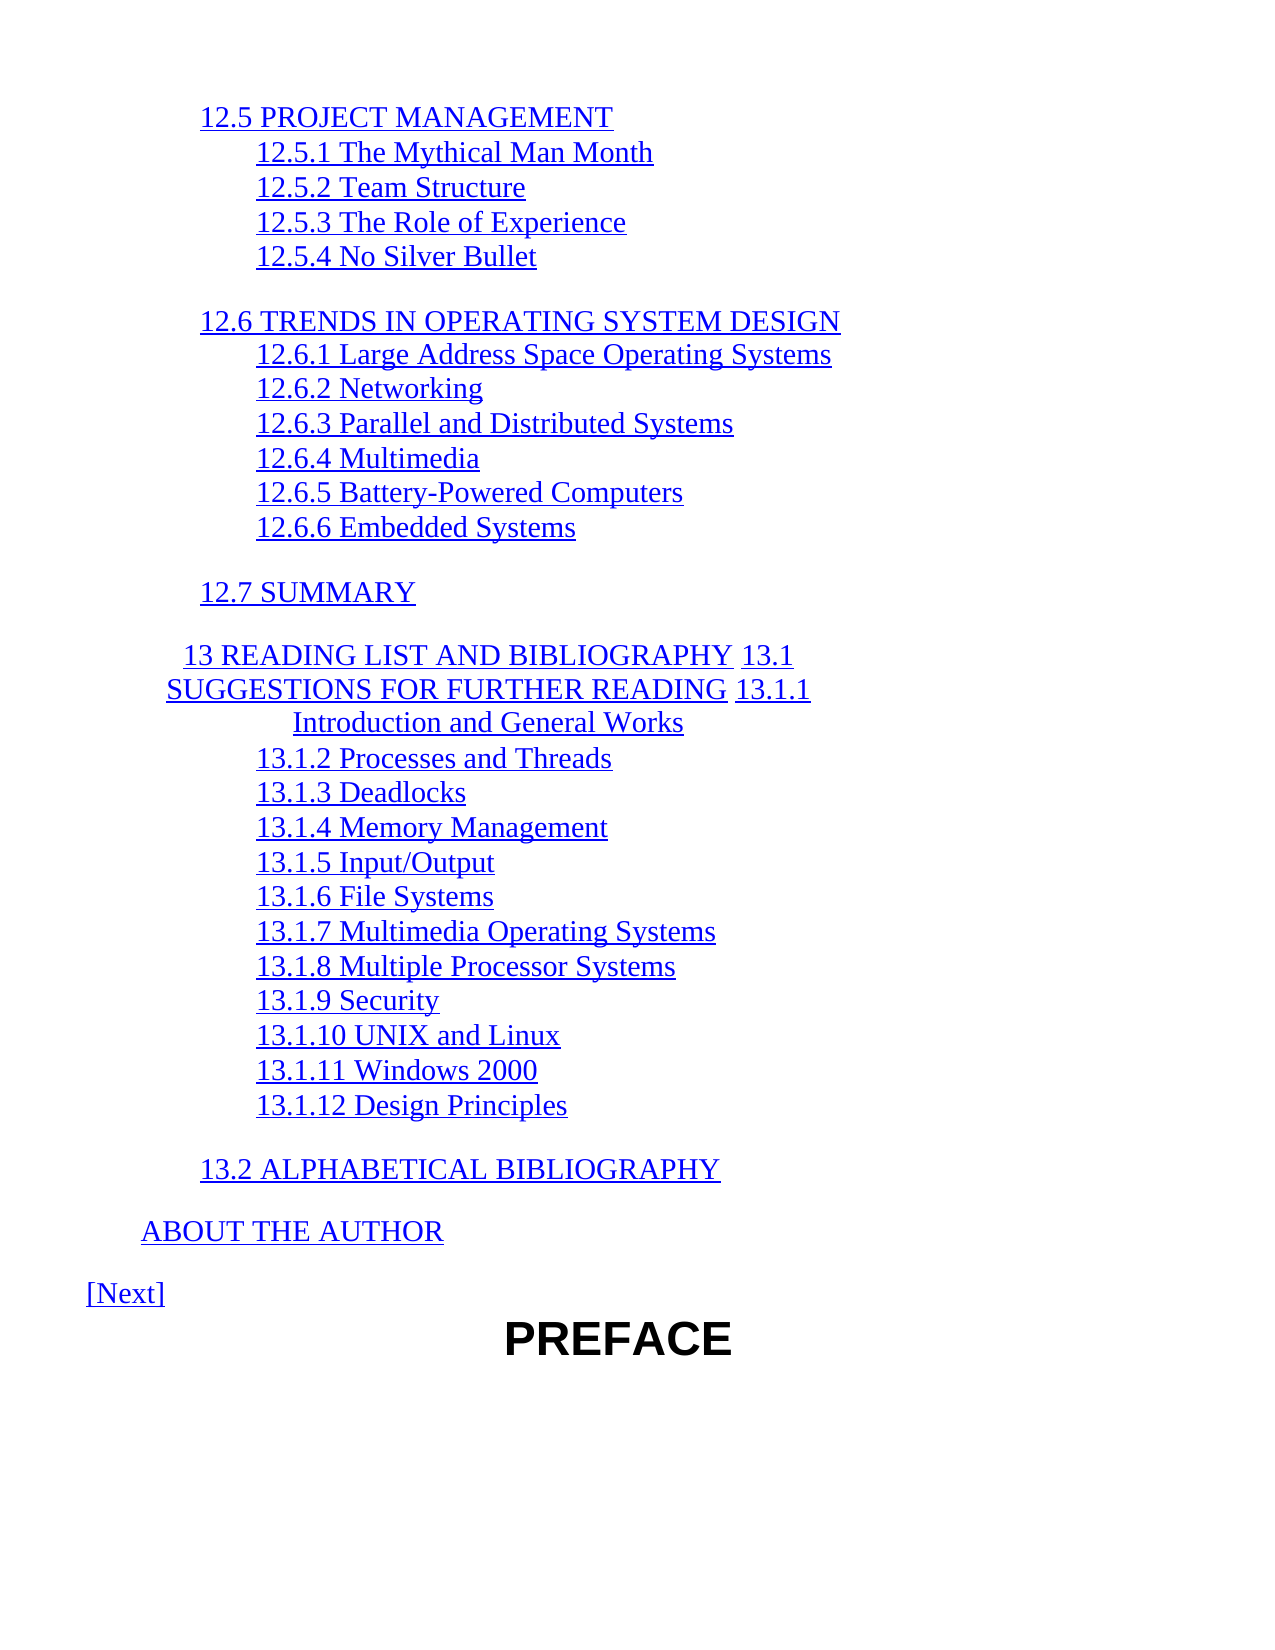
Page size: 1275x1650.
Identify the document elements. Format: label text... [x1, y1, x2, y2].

text 12.5 PROJECT MANAGEMENT [199, 100, 1183, 134]
text 12.5.1 The Mythical Man Month [256, 134, 1183, 169]
text 12.5.3 The Role of Experience [256, 204, 1183, 238]
text 12.6.4 Multimedia [256, 440, 1183, 475]
text 13.1.12 Design Principles [256, 1087, 1183, 1121]
text 13.1.3 Deadlocks [256, 774, 1183, 809]
text 12.6.1 Large Address Space Operating Systems 12.6.2 Networking [256, 338, 841, 404]
text 13.1.6 File Systems [256, 878, 1183, 913]
text 13.2 ALPHABETICAL BIBLIOGRAPHY ABOUT THE AUTHOR [140, 1152, 732, 1248]
text 12.5.4 No Silver Bullet [256, 238, 1183, 273]
text PREFACE [504, 1310, 1183, 1366]
text 12.6.3 Parallel and Distributed Systems [256, 405, 1183, 440]
text 12.7 SUMMARY [199, 574, 1183, 609]
text 13.1.8 Multiple Processor Systems [256, 948, 1183, 983]
text 13.1.7 Multimedia Operating Systems [256, 913, 1183, 948]
text 13.1.2 Processes and Threads [256, 740, 1183, 774]
text 13.1.5 Input/Output [256, 844, 1183, 878]
text [Next] [86, 1276, 1183, 1310]
text 13.1.9 Security [256, 983, 1183, 1017]
text 12.6.5 Battery-Powered Computers [256, 475, 1183, 509]
text 12.6 TRENDS IN OPERATING SYSTEM DESIGN [199, 303, 1183, 338]
text 12.6.6 Embedded Systems [256, 509, 1183, 544]
text 13 READING LIST AND BIBLIOGRAPHY 13.1 SUGGESTIONS FOR FURTHER READING 13.1.1 Introduction and General Works [143, 639, 833, 739]
text 13.1.11 Windows 2000 [256, 1052, 1183, 1087]
text 13.1.10 UNIX and Linux [256, 1017, 1183, 1052]
text 13.1.4 Memory Management [256, 809, 1183, 844]
text 12.5.2 Team Structure [256, 169, 1183, 204]
